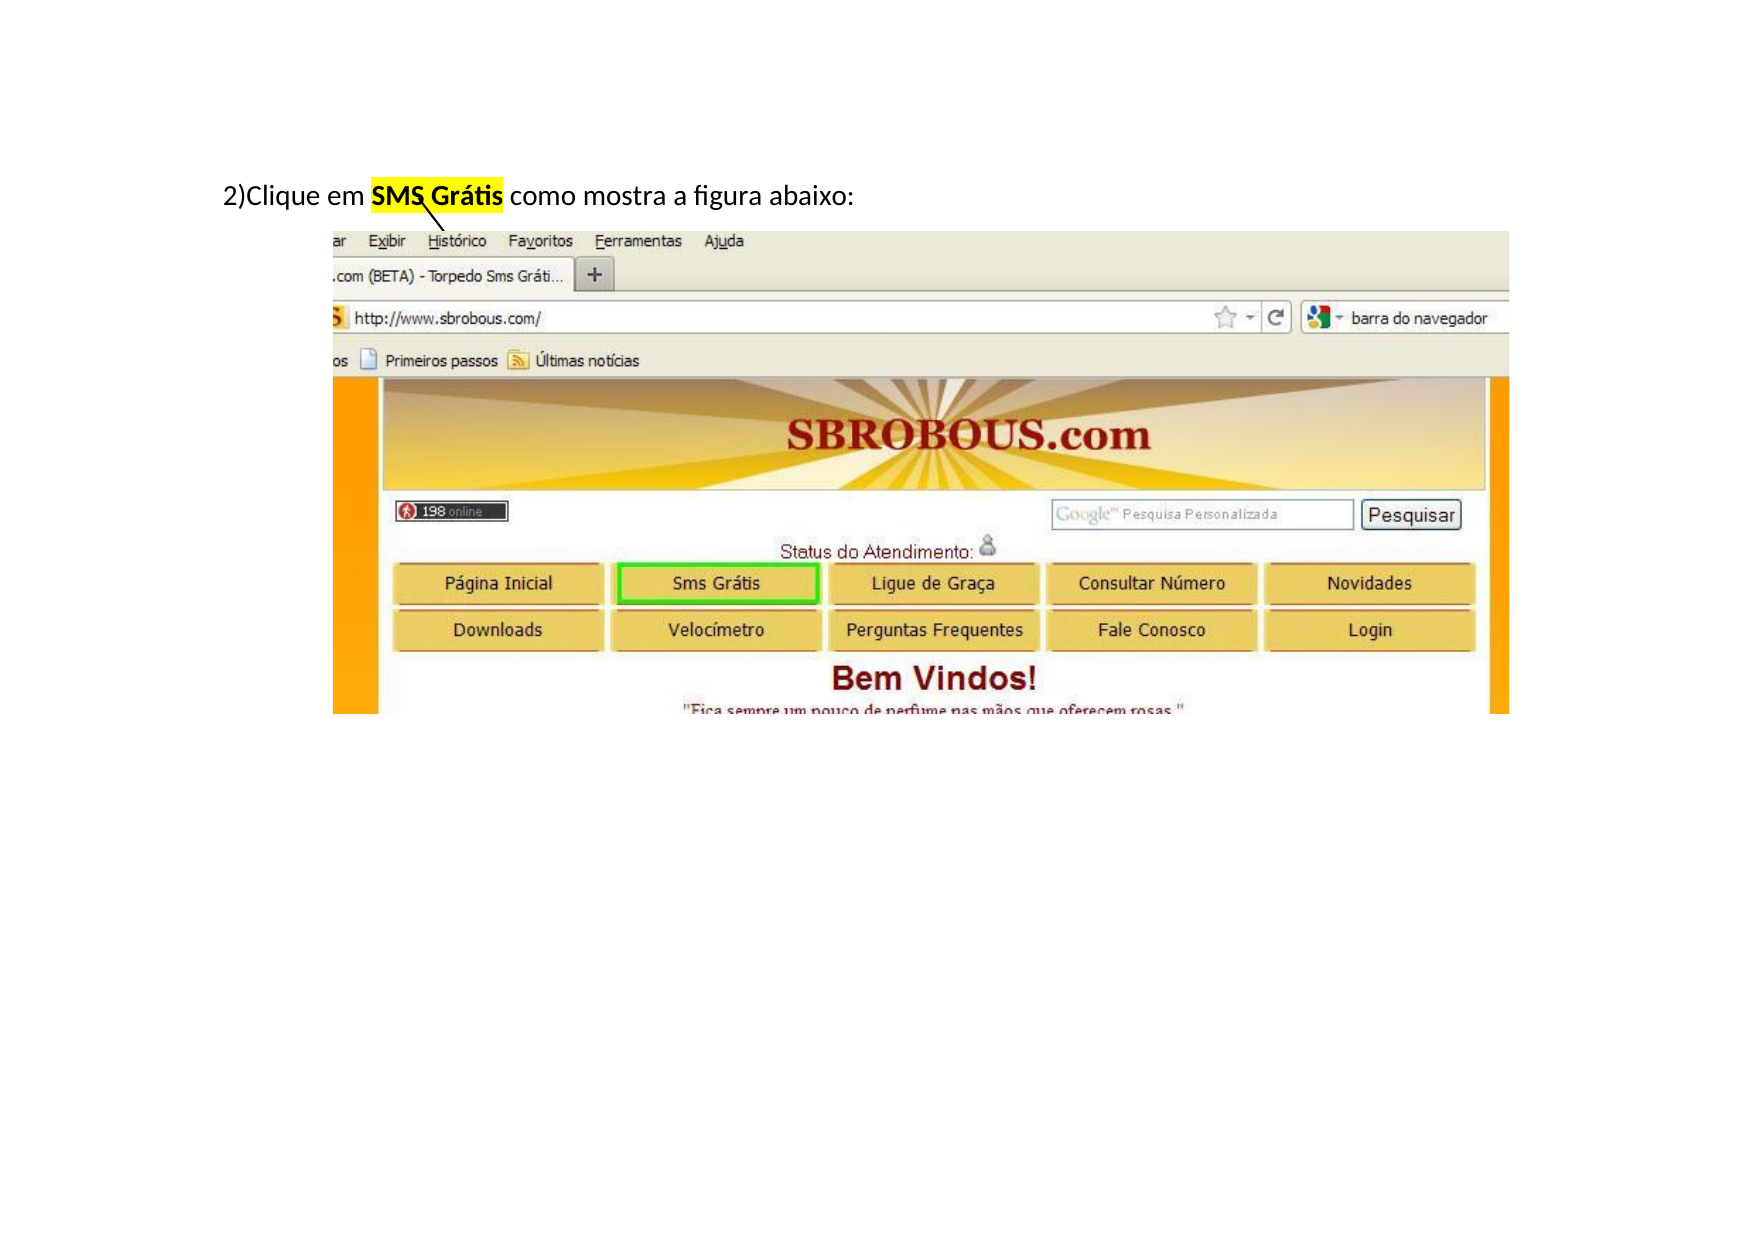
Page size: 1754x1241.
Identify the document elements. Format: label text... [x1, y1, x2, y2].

text 2)Clique em SMS Grátis como mostra a figura abaixo: [223, 177, 441, 245]
picture [332, 231, 1510, 714]
text 2)Clique em SMS Grátis como mostra a figura abaixo: [432, 177, 1606, 245]
